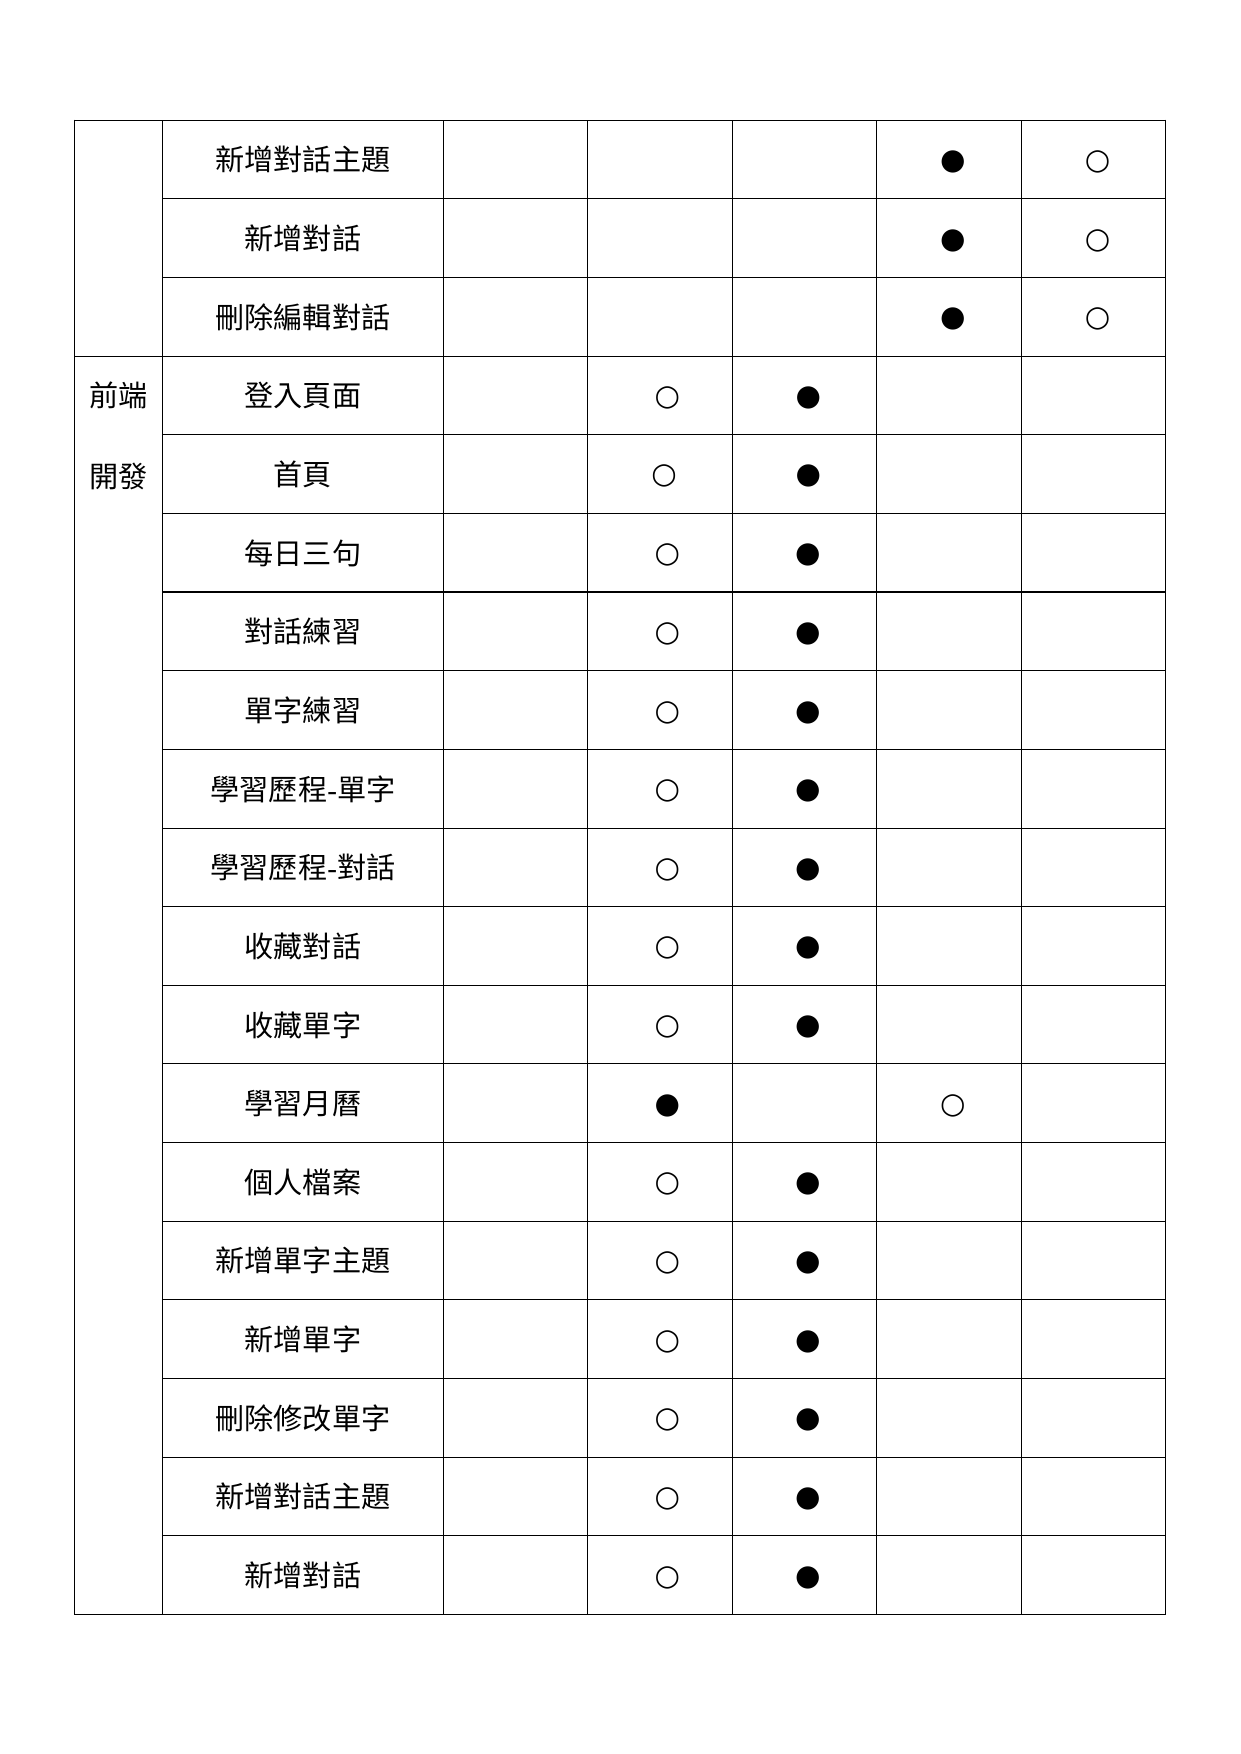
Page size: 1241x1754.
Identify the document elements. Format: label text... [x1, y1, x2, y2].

table_cell [877, 1222, 1021, 1299]
table_cell 新增對話主題 [163, 121, 443, 198]
table_cell [444, 750, 587, 827]
table_cell 登入頁面 [163, 357, 443, 434]
table_cell ● [733, 1458, 876, 1535]
table_cell [444, 357, 587, 434]
table_cell ○ [588, 1379, 732, 1457]
table_cell ● [733, 1222, 876, 1299]
table_cell [444, 1300, 587, 1378]
table_cell [733, 278, 876, 356]
table_cell [877, 907, 1021, 985]
table_cell ○ [588, 829, 732, 906]
table_cell [877, 671, 1021, 749]
table_cell [877, 1458, 1021, 1535]
table_cell [588, 199, 732, 277]
table_cell 每日三句 [163, 514, 443, 591]
table_cell ○ [588, 1300, 732, 1378]
table_cell ● [733, 514, 876, 591]
table_cell [444, 514, 587, 591]
table_cell [1022, 907, 1165, 985]
table_cell [877, 357, 1021, 434]
table_cell ○ [588, 1536, 732, 1614]
table_cell [444, 1536, 587, 1614]
table_cell [733, 121, 876, 198]
table_cell 學習歷程-對話 [163, 829, 443, 906]
table_cell 新增對話主題 [163, 1458, 443, 1535]
table_cell [733, 1064, 876, 1142]
table_cell 對話練習 [163, 593, 443, 670]
table_cell [1022, 671, 1165, 749]
table_cell ○ [1022, 121, 1165, 198]
table_cell [1022, 593, 1165, 670]
table_cell 收藏單字 [163, 986, 443, 1063]
table_cell ○ [588, 1458, 732, 1535]
table_cell [1022, 1379, 1165, 1457]
table_cell ○ [588, 671, 732, 749]
table_cell ● [733, 435, 876, 513]
table_cell ○ [588, 1143, 732, 1221]
table_cell [1022, 1143, 1165, 1221]
table_cell ○ [588, 435, 732, 513]
table_cell [444, 199, 587, 277]
table_cell 學習歷程-單字 [163, 750, 443, 827]
table_cell ○ [588, 593, 732, 670]
table_cell 新增對話 [163, 1536, 443, 1614]
table_cell 前端開發 [75, 357, 162, 1614]
table_cell ● [877, 121, 1021, 198]
table_cell [444, 593, 587, 670]
table_cell ○ [588, 1222, 732, 1299]
table_cell ● [733, 1300, 876, 1378]
table_cell [1022, 1064, 1165, 1142]
table_cell 刪除編輯對話 [163, 278, 443, 356]
table_cell [733, 199, 876, 277]
table_cell [877, 750, 1021, 827]
table_cell [588, 121, 732, 198]
table_cell [444, 1064, 587, 1142]
table_cell [877, 1379, 1021, 1457]
table_cell ● [733, 986, 876, 1063]
table_cell ● [733, 357, 876, 434]
table_cell 收藏對話 [163, 907, 443, 985]
table_cell [1022, 986, 1165, 1063]
table_cell [444, 1222, 587, 1299]
table_cell [444, 907, 587, 985]
table_cell [1022, 750, 1165, 827]
table_cell ○ [877, 1064, 1021, 1142]
table_cell ○ [588, 514, 732, 591]
table_cell [877, 593, 1021, 670]
table_cell ○ [588, 357, 732, 434]
table_cell ● [733, 750, 876, 827]
table_cell ○ [1022, 199, 1165, 277]
table_cell [444, 1143, 587, 1221]
table_cell ● [733, 907, 876, 985]
table_cell [1022, 357, 1165, 434]
table_cell [1022, 829, 1165, 906]
table_cell [444, 986, 587, 1063]
table_cell ● [877, 278, 1021, 356]
table_cell [877, 1536, 1021, 1614]
table_cell 新增單字主題 [163, 1222, 443, 1299]
table_cell ○ [588, 907, 732, 985]
table_cell [444, 1379, 587, 1457]
table_cell [1022, 435, 1165, 513]
table_cell ● [733, 1536, 876, 1614]
table_cell ● [733, 593, 876, 670]
table_cell ● [733, 829, 876, 906]
table_cell [877, 1143, 1021, 1221]
table_cell 新增單字 [163, 1300, 443, 1378]
table_cell [444, 1458, 587, 1535]
table_cell [877, 1300, 1021, 1378]
table_cell ● [733, 1379, 876, 1457]
table_cell [444, 121, 587, 198]
table_cell [877, 514, 1021, 591]
table_cell 單字練習 [163, 671, 443, 749]
table_cell 新增對話 [163, 199, 443, 277]
table_cell ○ [1022, 278, 1165, 356]
table_cell ● [733, 1143, 876, 1221]
table_cell [1022, 1300, 1165, 1378]
table_cell [588, 278, 732, 356]
table_cell 個人檔案 [163, 1143, 443, 1221]
table_cell ● [588, 1064, 732, 1142]
table_cell [1022, 1458, 1165, 1535]
table_cell [877, 435, 1021, 513]
table_cell ● [877, 199, 1021, 277]
table_cell [444, 278, 587, 356]
table_cell 首頁 [163, 435, 443, 513]
table_cell ● [733, 671, 876, 749]
table_cell [444, 829, 587, 906]
table_cell [877, 829, 1021, 906]
table_cell [444, 671, 587, 749]
table_cell [877, 986, 1021, 1063]
table_cell [1022, 1536, 1165, 1614]
table_cell ○ [588, 750, 732, 827]
table_cell ○ [588, 986, 732, 1063]
table_cell [444, 435, 587, 513]
table_cell [1022, 1222, 1165, 1299]
table_cell [1022, 514, 1165, 591]
table_cell 刪除修改單字 [163, 1379, 443, 1457]
table_cell 學習月曆 [163, 1064, 443, 1142]
